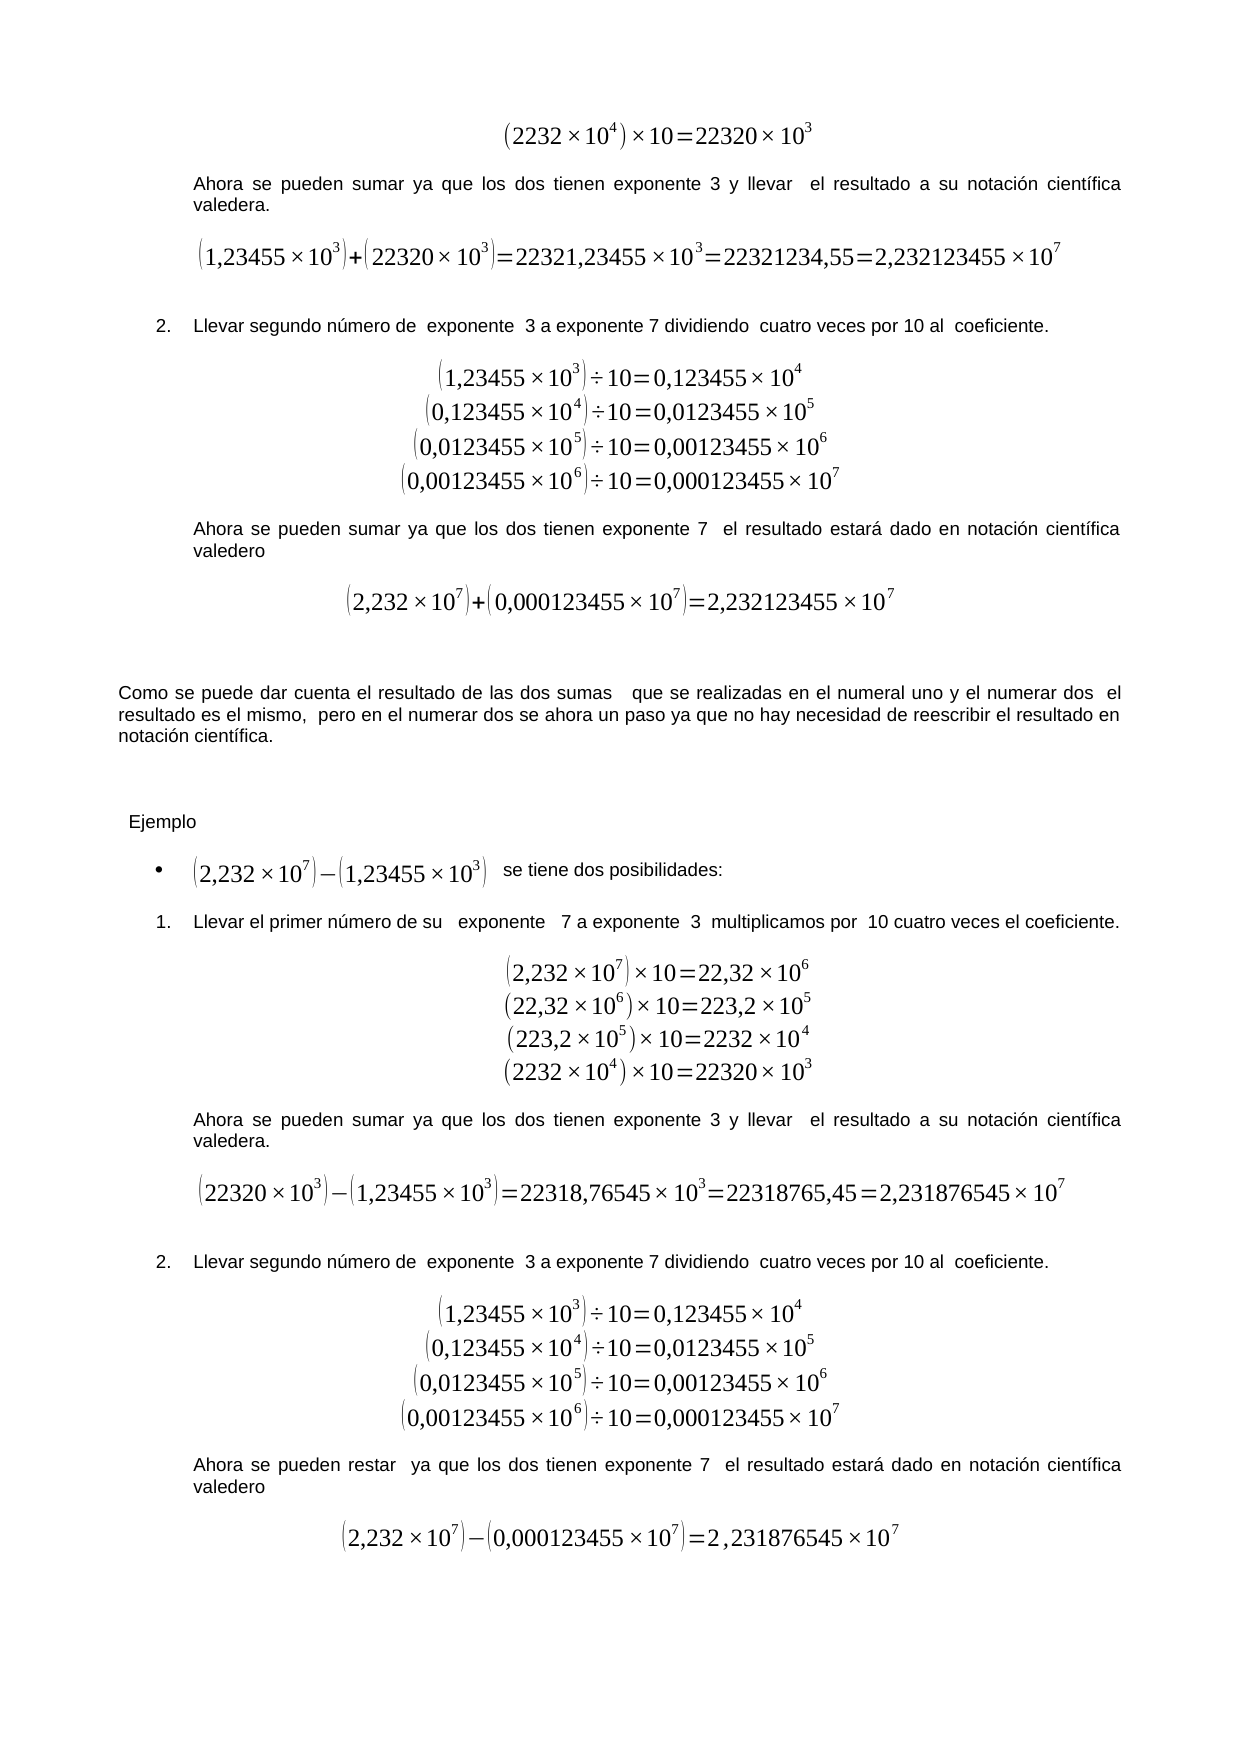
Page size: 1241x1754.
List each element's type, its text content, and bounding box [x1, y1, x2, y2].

list Ahora se pueden sumar ya que los dos tienen exponente 7 el resultado estará dado en notación científica valedero [193, 518, 1122, 561]
list Ahora se pueden restar ya que los dos tienen exponente 7 el resultado estará dado en notación científica valedero [193, 1454, 1122, 1497]
list se tiene dos posibilidades: [156, 854, 1122, 889]
text Ejemplo [118, 811, 1122, 833]
text Como se puede dar cuenta el resultado de las dos sumas que se realizadas en el numeral uno y el numerar dos el resultado es el mismo, pero en el numerar dos se ahora un paso ya que no hay necesidad de reescribir el resultado en notación científica. [118, 682, 1122, 747]
list Llevar segundo número de exponente 3 a exponente 7 dividiendo cuatro veces por 10 al coeficiente. [156, 315, 1122, 337]
list Llevar segundo número de exponente 3 a exponente 7 dividiendo cuatro veces por 10 al coeficiente. [156, 1251, 1122, 1273]
list Llevar el primer número de su exponente 7 a exponente 3 multiplicamos por 10 cuatro veces el coeficiente. [156, 911, 1122, 932]
list Ahora se pueden sumar ya que los dos tienen exponente 3 y llevar el resultado a su notación científica valedera. [193, 1109, 1122, 1152]
list Ahora se pueden sumar ya que los dos tienen exponente 3 y llevar el resultado a su notación científica valedera. [193, 173, 1122, 216]
